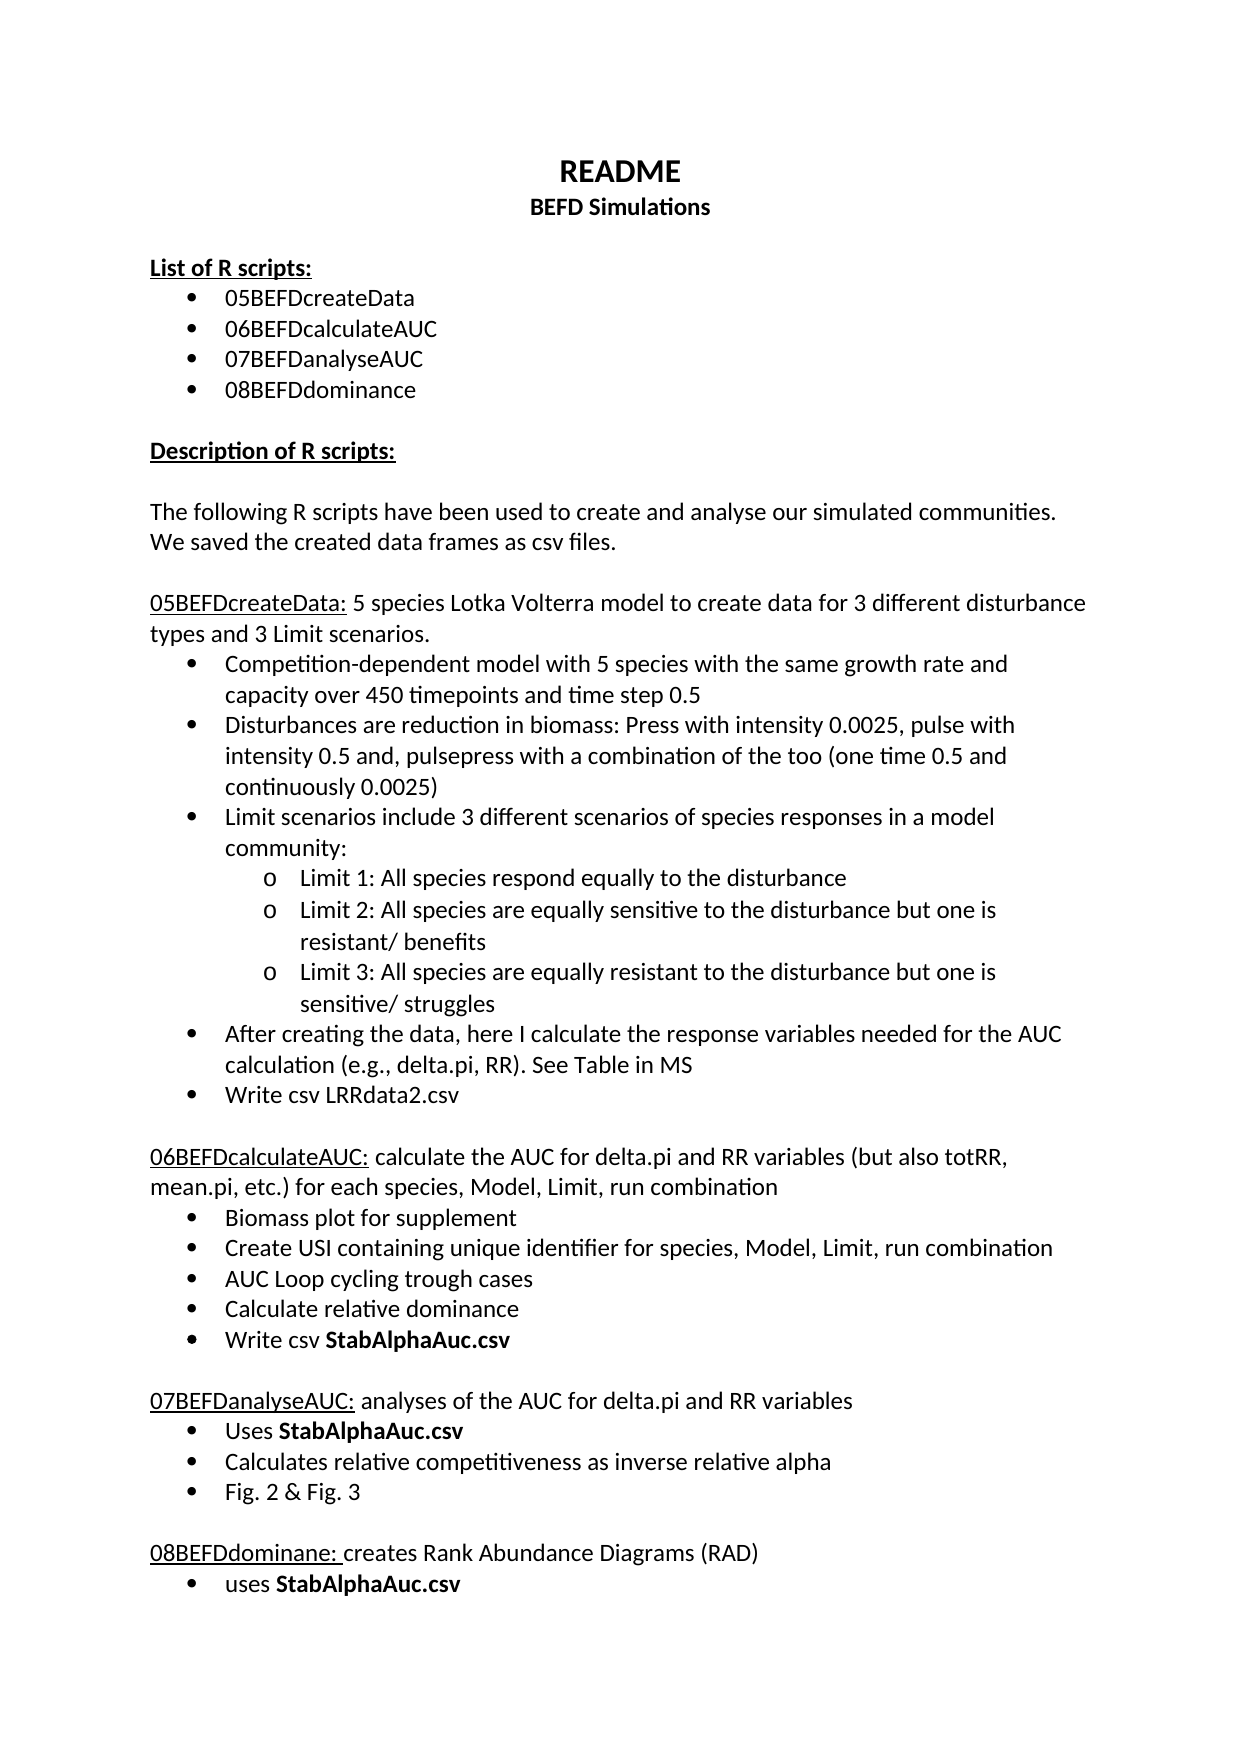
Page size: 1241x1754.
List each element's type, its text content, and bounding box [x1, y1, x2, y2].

text 07BEFDanalyseAUC: analyses of the AUC for delta.pi and RR variables [150, 1385, 1090, 1415]
text BEFD Simulations [150, 191, 1090, 221]
list Create USI containing unique identifier for species, Model, Limit, run combination [187, 1232, 1090, 1263]
text README [150, 150, 1090, 191]
text Description of R scripts: [150, 435, 1090, 465]
list Biomass plot for supplement [187, 1202, 1090, 1232]
list Calculate relative dominance [187, 1293, 1090, 1324]
list After creating the data, here I calculate the response variables needed for the AUC calculation (e.g., delta.pi, RR). See Table in MS [187, 1018, 1090, 1079]
text List of R scripts: [150, 252, 1090, 282]
list Limit 3: All species are equally resistant to the disturbance but one is sensitive/ struggles [262, 956, 1090, 1018]
list 07BEFDanalyseAUC [187, 343, 1090, 374]
list Limit 2: All species are equally sensitive to the disturbance but one is resistant/ benefits [262, 894, 1090, 956]
text 05BEFDcreateData: 5 species Lotka Volterra model to create data for 3 different disturbance types and 3 Limit scenarios. [150, 587, 1090, 648]
list Competition-dependent model with 5 species with the same growth rate and capacity over 450 timepoints and time step 0.5 [187, 648, 1090, 709]
text The following R scripts have been used to create and analyse our simulated communities. We saved the created data frames as csv files. [150, 496, 1090, 557]
list Disturbances are reduction in biomass: Press with intensity 0.0025, pulse with intensity 0.5 and, pulsepress with a combination of the too (one time 0.5 and continuously 0.0025) [187, 709, 1090, 801]
list Calculates relative competitiveness as inverse relative alpha [187, 1446, 1090, 1476]
list Fig. 2 & Fig. 3 [187, 1476, 1090, 1507]
list uses StabAlphaAuc.csv [187, 1568, 1090, 1598]
text 08BEFDdominane: creates Rank Abundance Diagrams (RAD) [150, 1537, 1090, 1568]
list 08BEFDdominance [187, 374, 1090, 404]
list AUC Loop cycling trough cases [187, 1263, 1090, 1293]
list Write csv LRRdata2.csv [187, 1079, 1090, 1110]
text 06BEFDcalculateAUC: calculate the AUC for delta.pi and RR variables (but also totRR, mean.pi, etc.) for each species, Model, Limit, run combination [150, 1141, 1090, 1202]
list 05BEFDcreateData [187, 282, 1090, 313]
list Uses StabAlphaAuc.csv [187, 1415, 1090, 1446]
list Limit 1: All species respond equally to the disturbance [262, 862, 1090, 894]
list Limit scenarios include 3 different scenarios of species responses in a model community: [187, 801, 1090, 862]
list Write csv StabAlphaAuc.csv [187, 1324, 1090, 1354]
list 06BEFDcalculateAUC [187, 313, 1090, 343]
